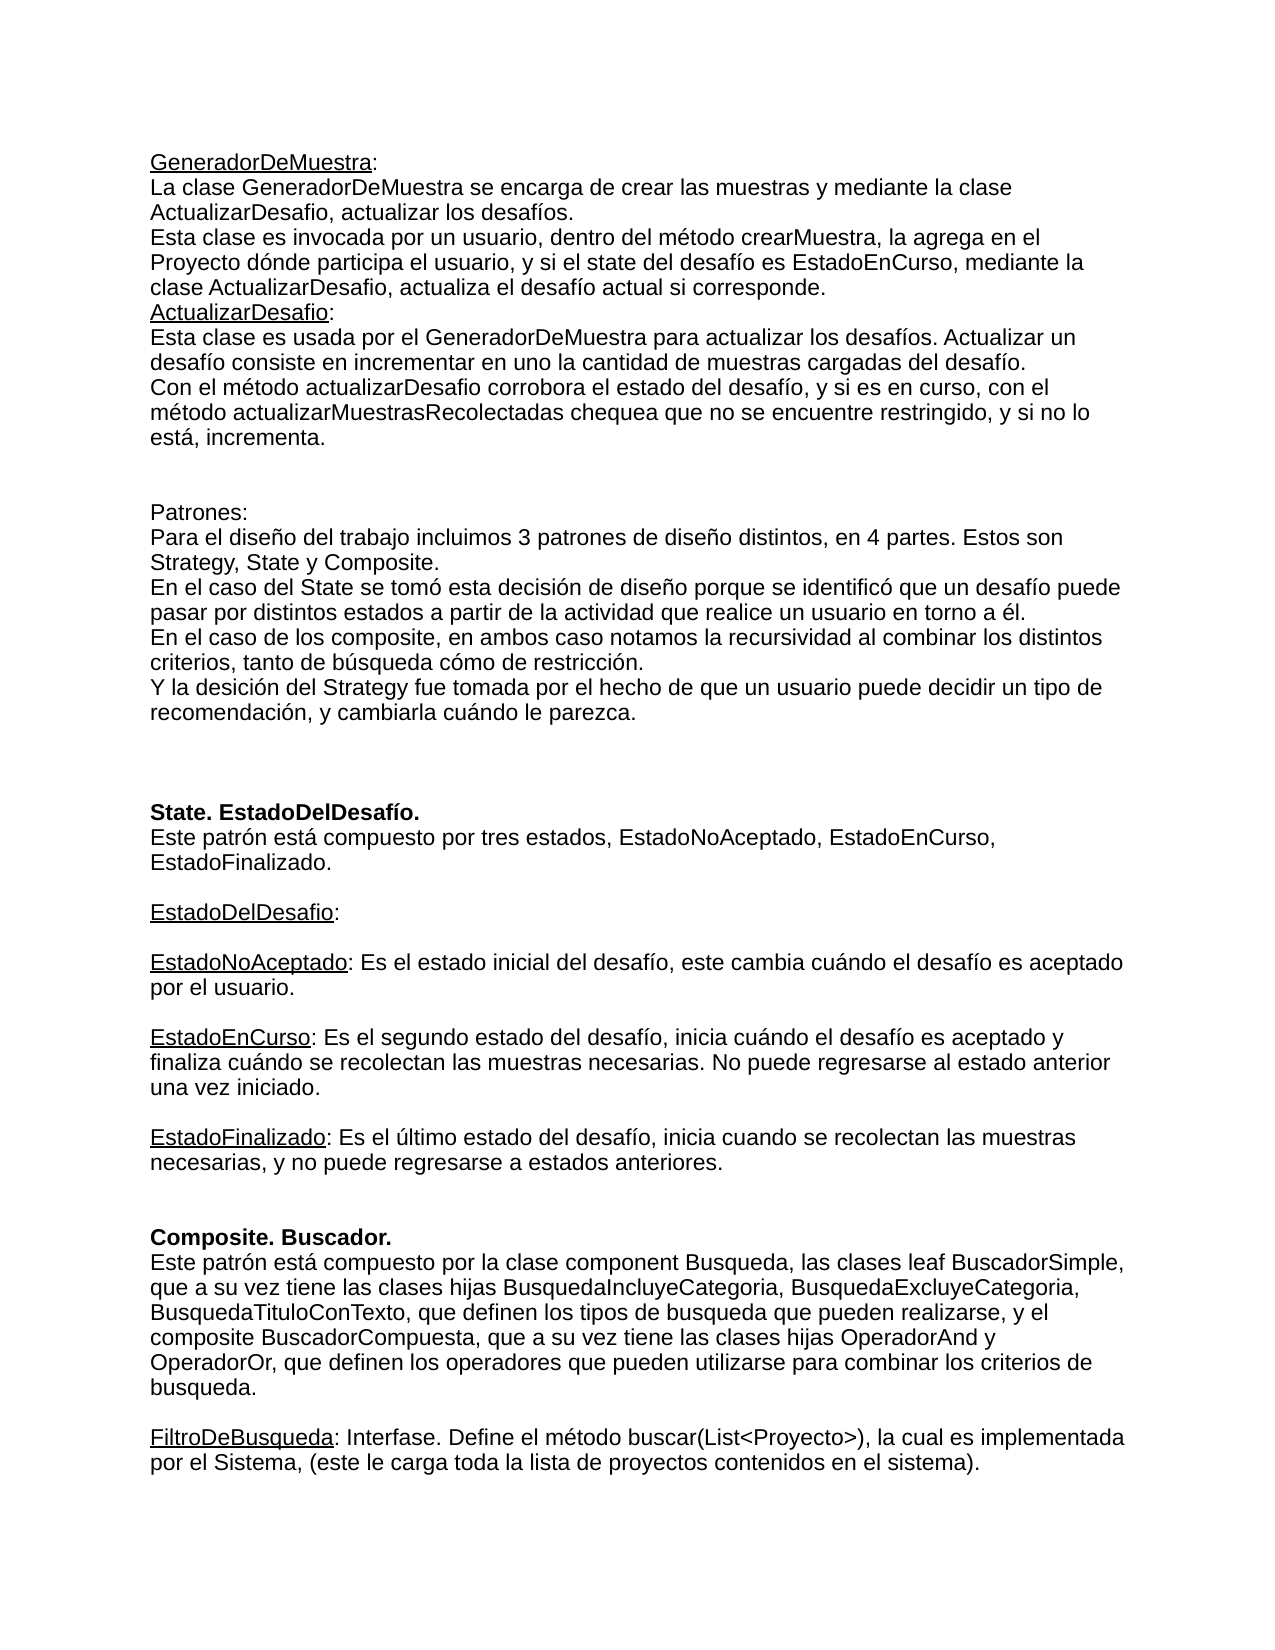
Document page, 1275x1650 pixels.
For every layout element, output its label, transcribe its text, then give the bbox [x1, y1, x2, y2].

text Esta clase es usada por el GeneradorDeMuestra para actualizar los desafíos. Actualizar un desafío consiste en incrementar en uno la cantidad de muestras cargadas del desafío. [150, 325, 1125, 375]
text Con el método actualizarDesafio corrobora el estado del desafío, y si es en curso, con el método actualizarMuestrasRecolectadas chequea que no se encuentre restringido, y si no lo está, incrementa. [150, 375, 1125, 450]
text EstadoFinalizado: Es el último estado del desafío, inicia cuando se recolectan las muestras necesarias, y no puede regresarse a estados anteriores. [150, 1125, 1125, 1175]
text Esta clase es invocada por un usuario, dentro del método crearMuestra, la agrega en el Proyecto dónde participa el usuario, y si el state del desafío es EstadoEnCurso, mediante la clase ActualizarDesafio, actualiza el desafío actual si corresponde. [150, 225, 1125, 300]
text EstadoDelDesafio: [150, 900, 1125, 925]
text EstadoEnCurso: Es el segundo estado del desafío, inicia cuándo el desafío es aceptado y finaliza cuándo se recolectan las muestras necesarias. No puede regresarse al estado anterior una vez iniciado. [150, 1025, 1125, 1100]
text La clase GeneradorDeMuestra se encarga de crear las muestras y mediante la clase ActualizarDesafio, actualizar los desafíos. [150, 175, 1125, 225]
text Este patrón está compuesto por la clase component Busqueda, las clases leaf BuscadorSimple, que a su vez tiene las clases hijas BusquedaIncluyeCategoria, BusquedaExcluyeCategoria, BusquedaTituloConTexto, que definen los tipos de busqueda que pueden realizarse, y el composite BuscadorCompuesta, que a su vez tiene las clases hijas OperadorAnd y OperadorOr, que definen los operadores que pueden utilizarse para combinar los criterios de busqueda. [150, 1250, 1125, 1400]
text FiltroDeBusqueda: Interfase. Define el método buscar(List<Proyecto>), la cual es implementada por el Sistema, (este le carga toda la lista de proyectos contenidos en el sistema). [150, 1425, 1125, 1475]
text En el caso de los composite, en ambos caso notamos la recursividad al combinar los distintos criterios, tanto de búsqueda cómo de restricción. [150, 625, 1125, 675]
text GeneradorDeMuestra: [150, 150, 1125, 175]
text Este patrón está compuesto por tres estados, EstadoNoAceptado, EstadoEnCurso, EstadoFinalizado. [150, 825, 1125, 875]
text En el caso del State se tomó esta decisión de diseño porque se identificó que un desafío puede pasar por distintos estados a partir de la actividad que realice un usuario en torno a él. [150, 575, 1125, 625]
text Composite. Buscador. [150, 1225, 1125, 1250]
text State. EstadoDelDesafío. [150, 800, 1125, 825]
text Patrones: Para el diseño del trabajo incluimos 3 patrones de diseño distintos, en 4 partes. Estos son Strategy, State y Composite. [150, 500, 1125, 575]
text EstadoNoAceptado: Es el estado inicial del desafío, este cambia cuándo el desafío es aceptado por el usuario. [150, 950, 1125, 1000]
text Y la desición del Strategy fue tomada por el hecho de que un usuario puede decidir un tipo de recomendación, y cambiarla cuándo le parezca. [150, 675, 1125, 725]
text ActualizarDesafio: [150, 300, 1125, 325]
